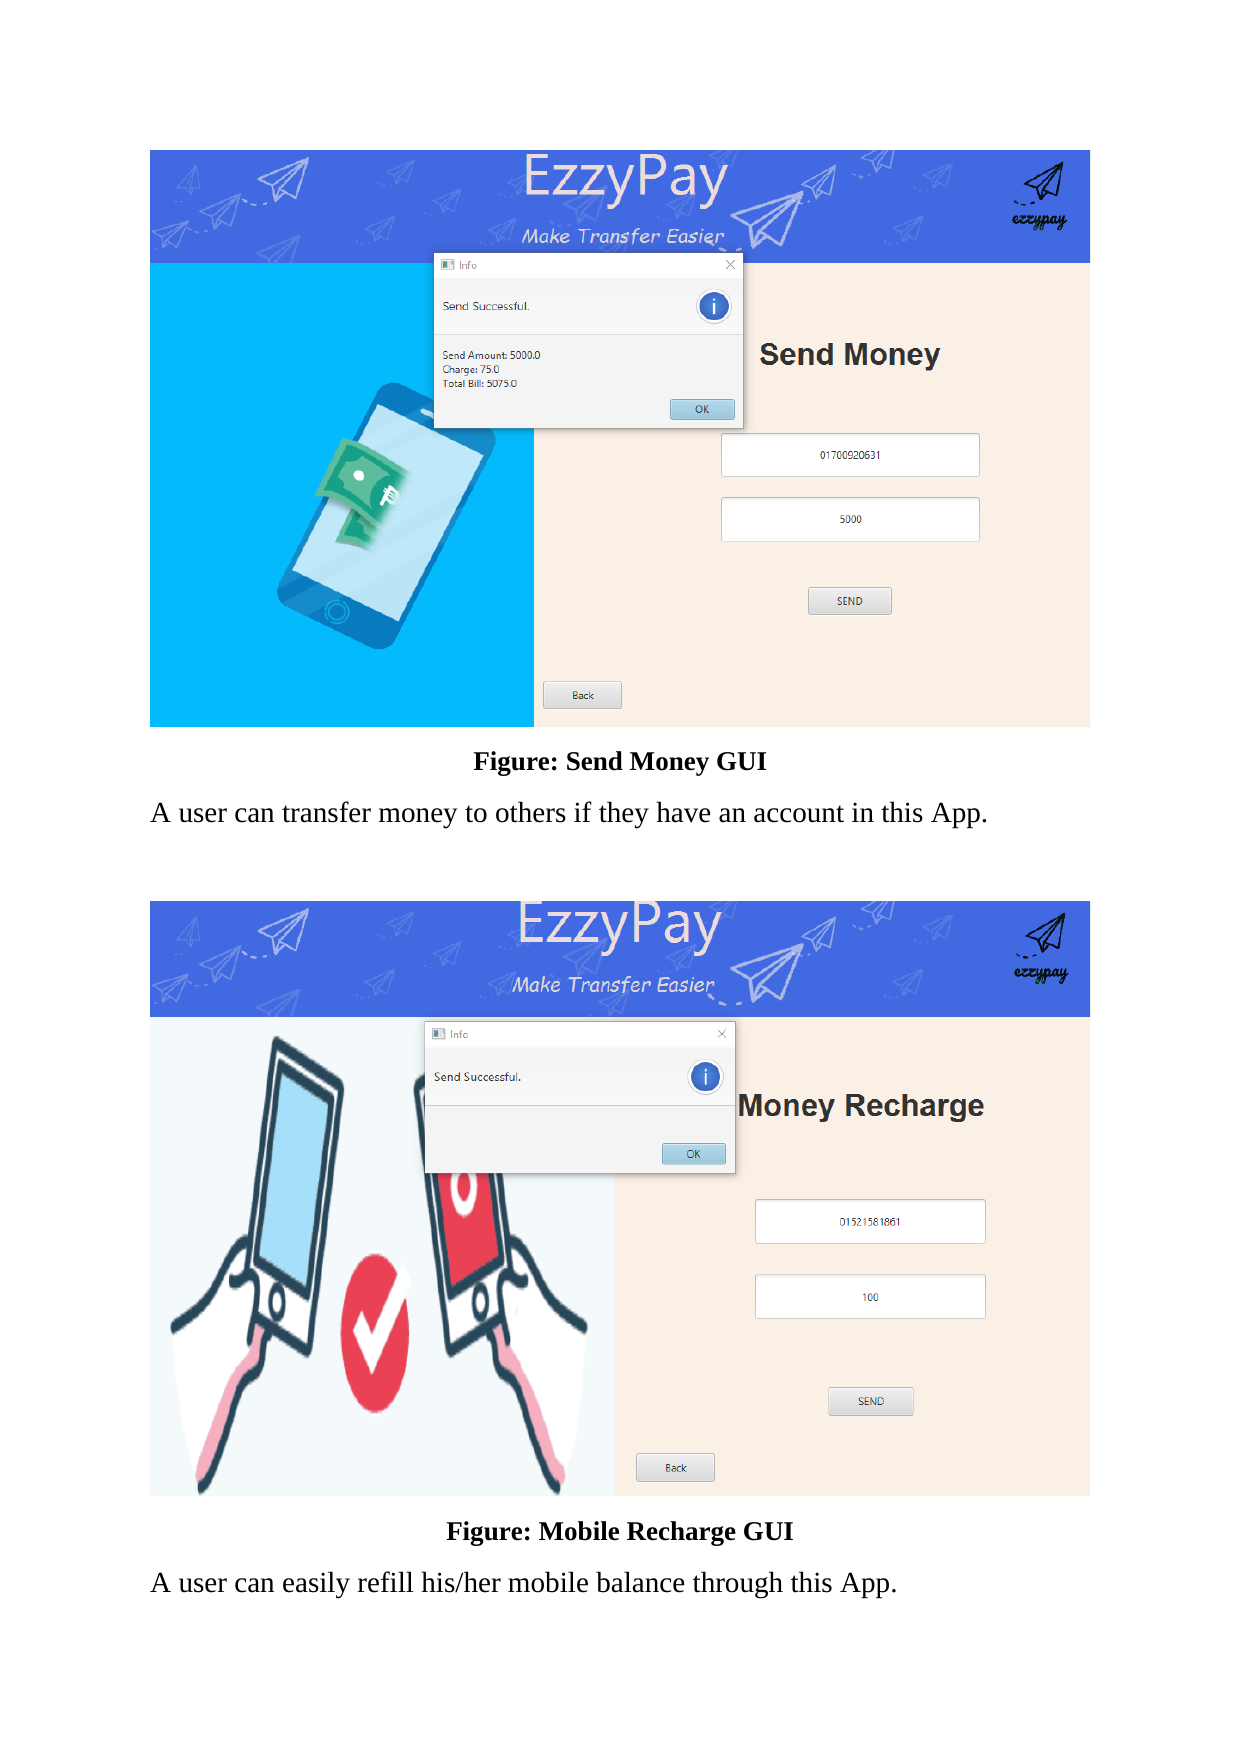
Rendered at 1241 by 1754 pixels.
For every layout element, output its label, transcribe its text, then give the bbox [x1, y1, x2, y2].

text Figure: Send Money GUI [150, 745, 1090, 776]
text A user can easily refill his/her mobile balance through this App. [150, 1565, 1090, 1599]
text Figure: Mobile Recharge GUI [150, 1515, 1090, 1546]
text A user can transfer money to others if they have an account in this App. [150, 795, 1090, 829]
picture [150, 901, 1091, 1496]
picture [150, 150, 1091, 727]
